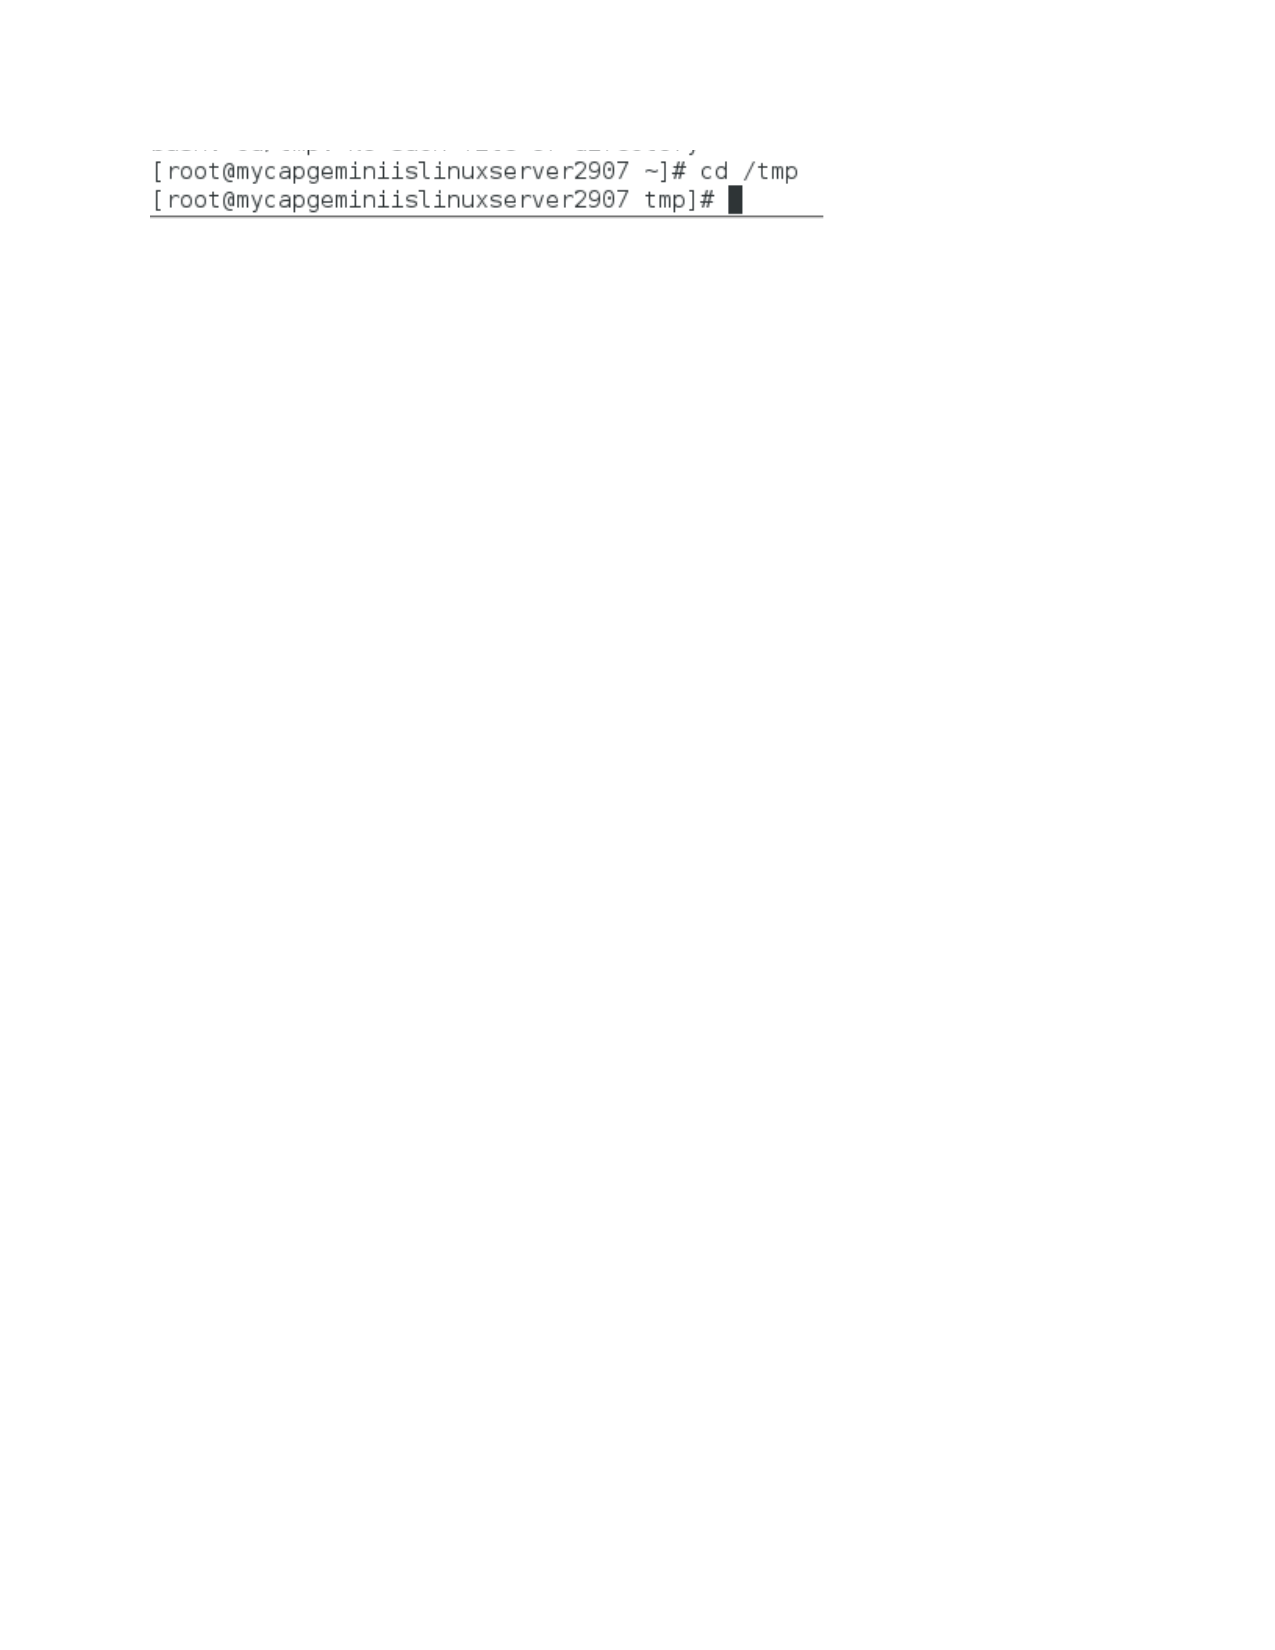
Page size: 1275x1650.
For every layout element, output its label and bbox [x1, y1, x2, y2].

picture [150, 150, 824, 219]
